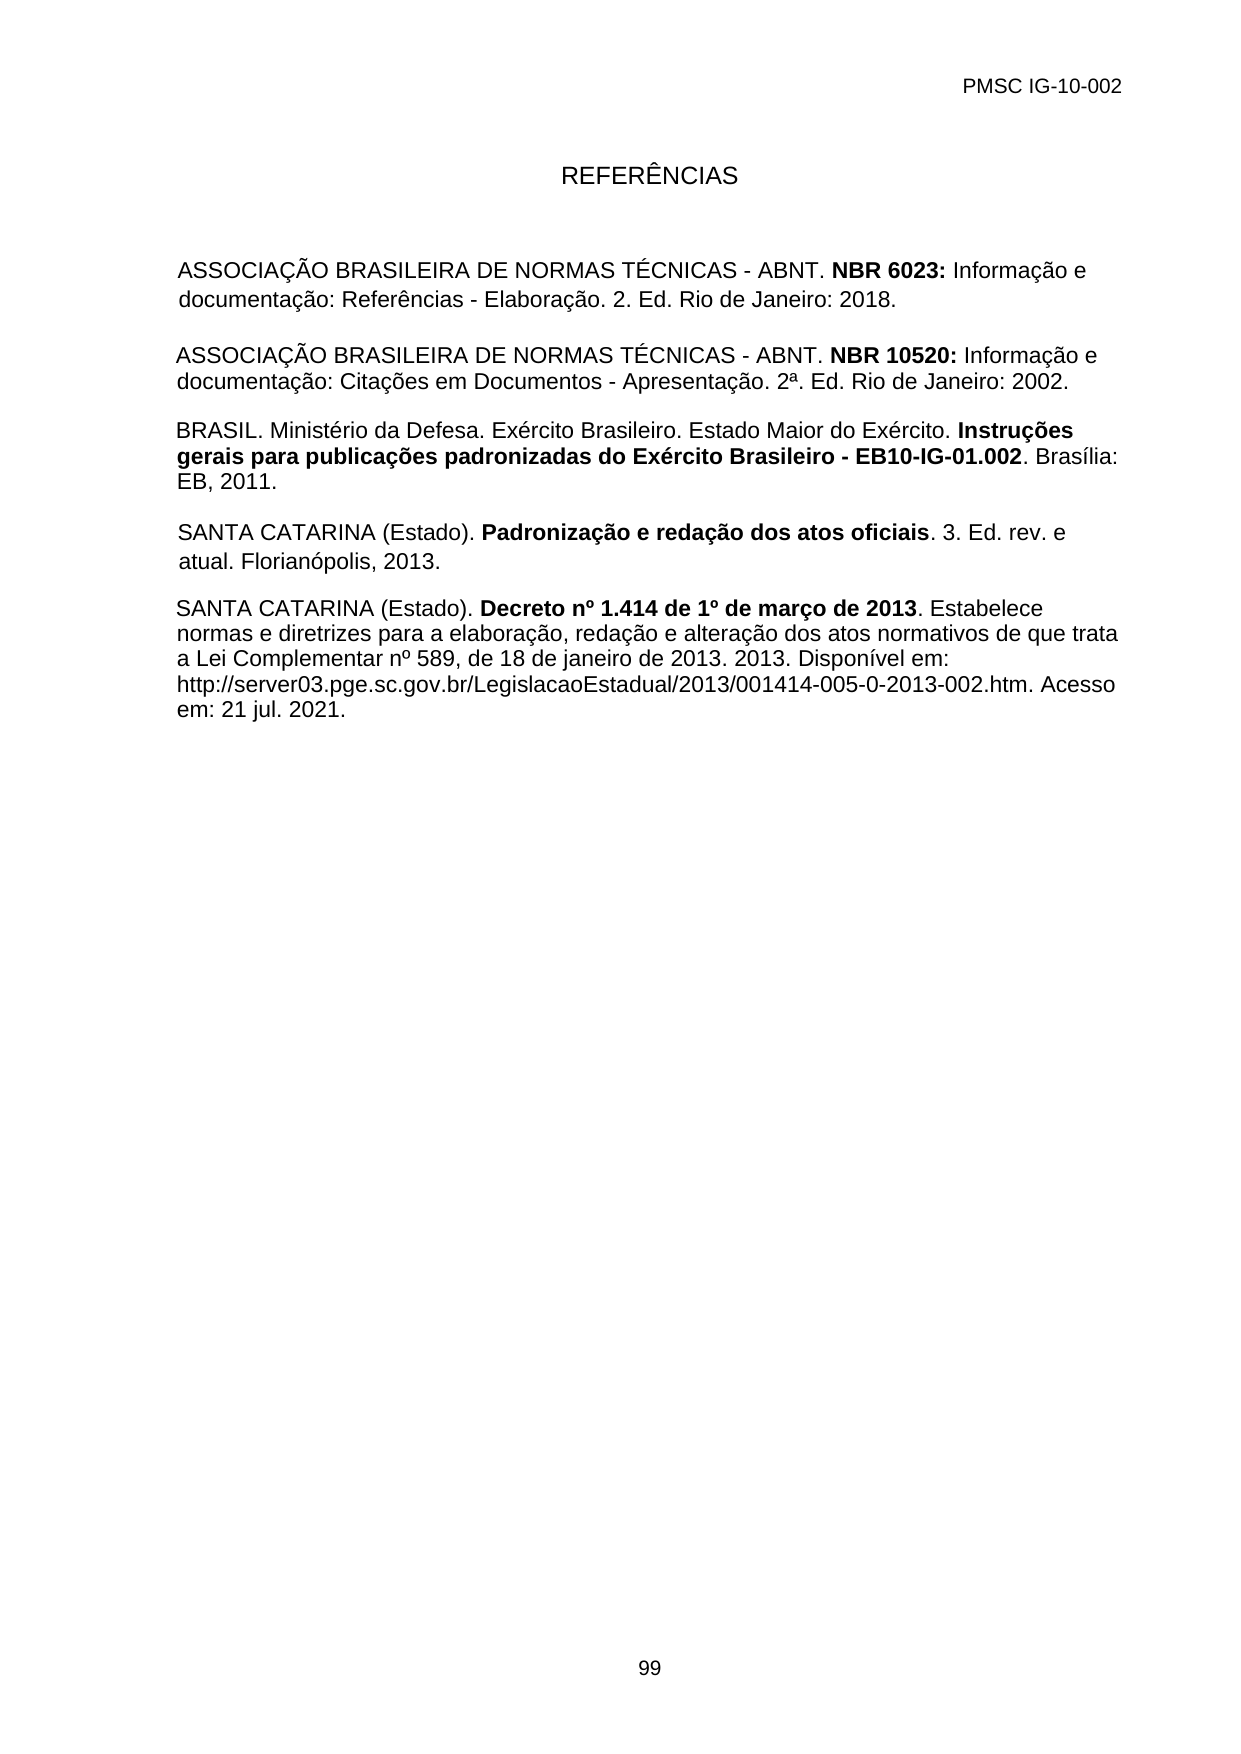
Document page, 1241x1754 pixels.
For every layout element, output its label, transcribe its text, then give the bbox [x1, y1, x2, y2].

subtitle REFERÊNCIAS [177, 161, 1122, 190]
text SANTA CATARINA (Estado). Padronização e redação dos atos oficiais. 3. Ed. rev. e atual. Florianópolis, 2013. [177, 519, 1122, 574]
text ASSOCIAÇÃO BRASILEIRA DE NORMAS TÉCNICAS - ABNT. NBR 10520: Informação e documentação: Citações em Documentos - Apresentação. 2ª. Ed. Rio de Janeiro: 2002. [176, 344, 1122, 394]
text SANTA CATARINA (Estado). Decreto nº 1.414 de 1º de março de 2013. Estabelece normas e diretrizes para a elaboração, redação e alteração dos atos normativos de que trata a Lei Complementar nº 589, de 18 de janeiro de 2013. 2013. Disponível em: http://server03.pge.sc.gov.br/LegislacaoEstadual/2013/001414-005-0-2013-002.htm. Acesso em: 21 jul. 2021. [176, 597, 1122, 722]
text BRASIL. Ministério da Defesa. Exército Brasileiro. Estado Maior do Exército. Instruções gerais para publicações padronizadas do Exército Brasileiro - EB10-IG-01.002. Brasília: EB, 2011. [176, 419, 1122, 494]
text ASSOCIAÇÃO BRASILEIRA DE NORMAS TÉCNICAS - ABNT. NBR 6023: Informação e documentação: Referências - Elaboração. 2. Ed. Rio de Janeiro: 2018. [177, 257, 1122, 312]
